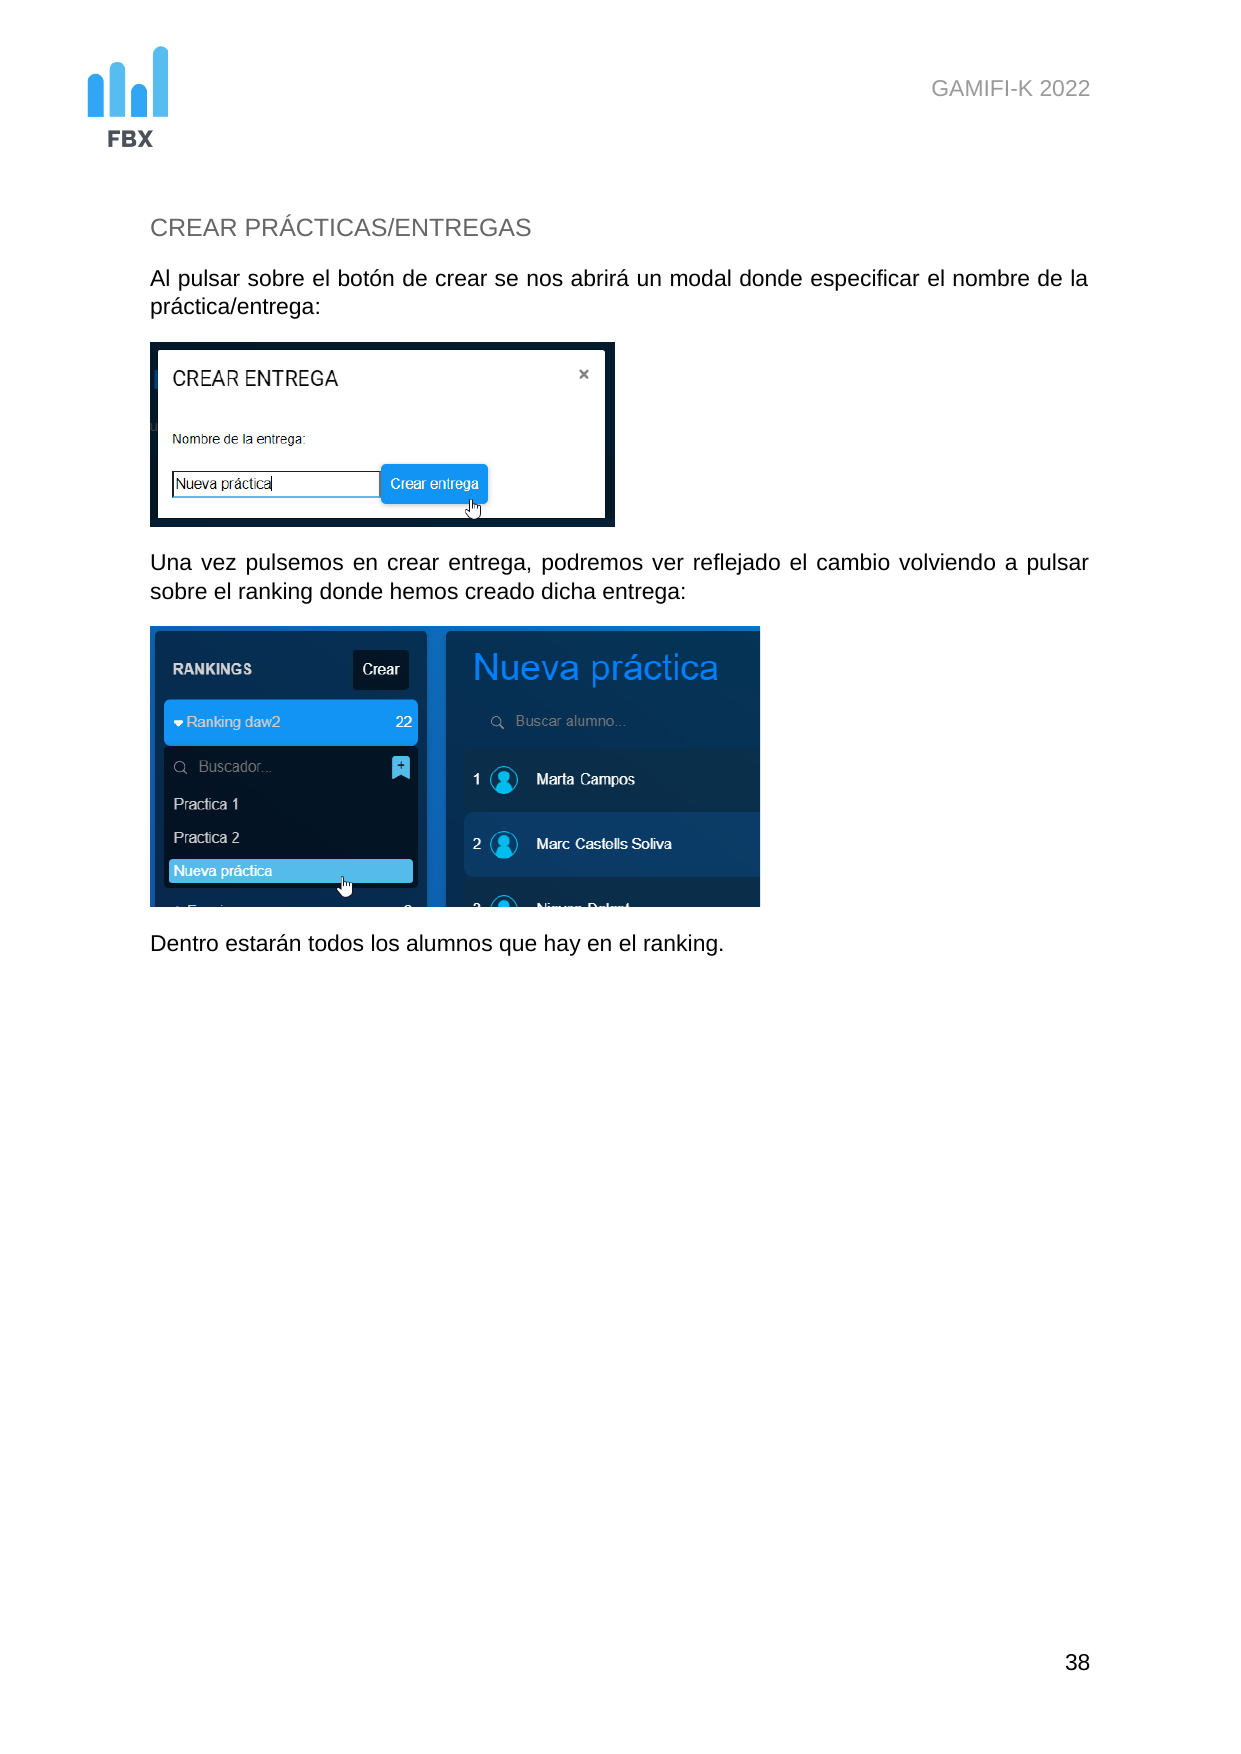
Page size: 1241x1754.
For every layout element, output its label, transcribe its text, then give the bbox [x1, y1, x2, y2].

text Al pulsar sobre el botón de crear se nos abrirá un modal donde especificar el nombre de la práctica/entrega: [150, 264, 1090, 319]
text Dentro estarán todos los alumnos que hay en el ranking. [150, 929, 1090, 956]
text Una vez pulsemos en crear entrega, podremos ver reflejado el cambio volviendo a pulsar sobre el ranking donde hemos creado dicha entrega: [150, 549, 1090, 604]
picture [150, 626, 761, 907]
subtitle CREAR PRÁCTICAS/ENTREGAS [150, 213, 1090, 241]
picture [87, 46, 168, 147]
picture [150, 342, 615, 527]
